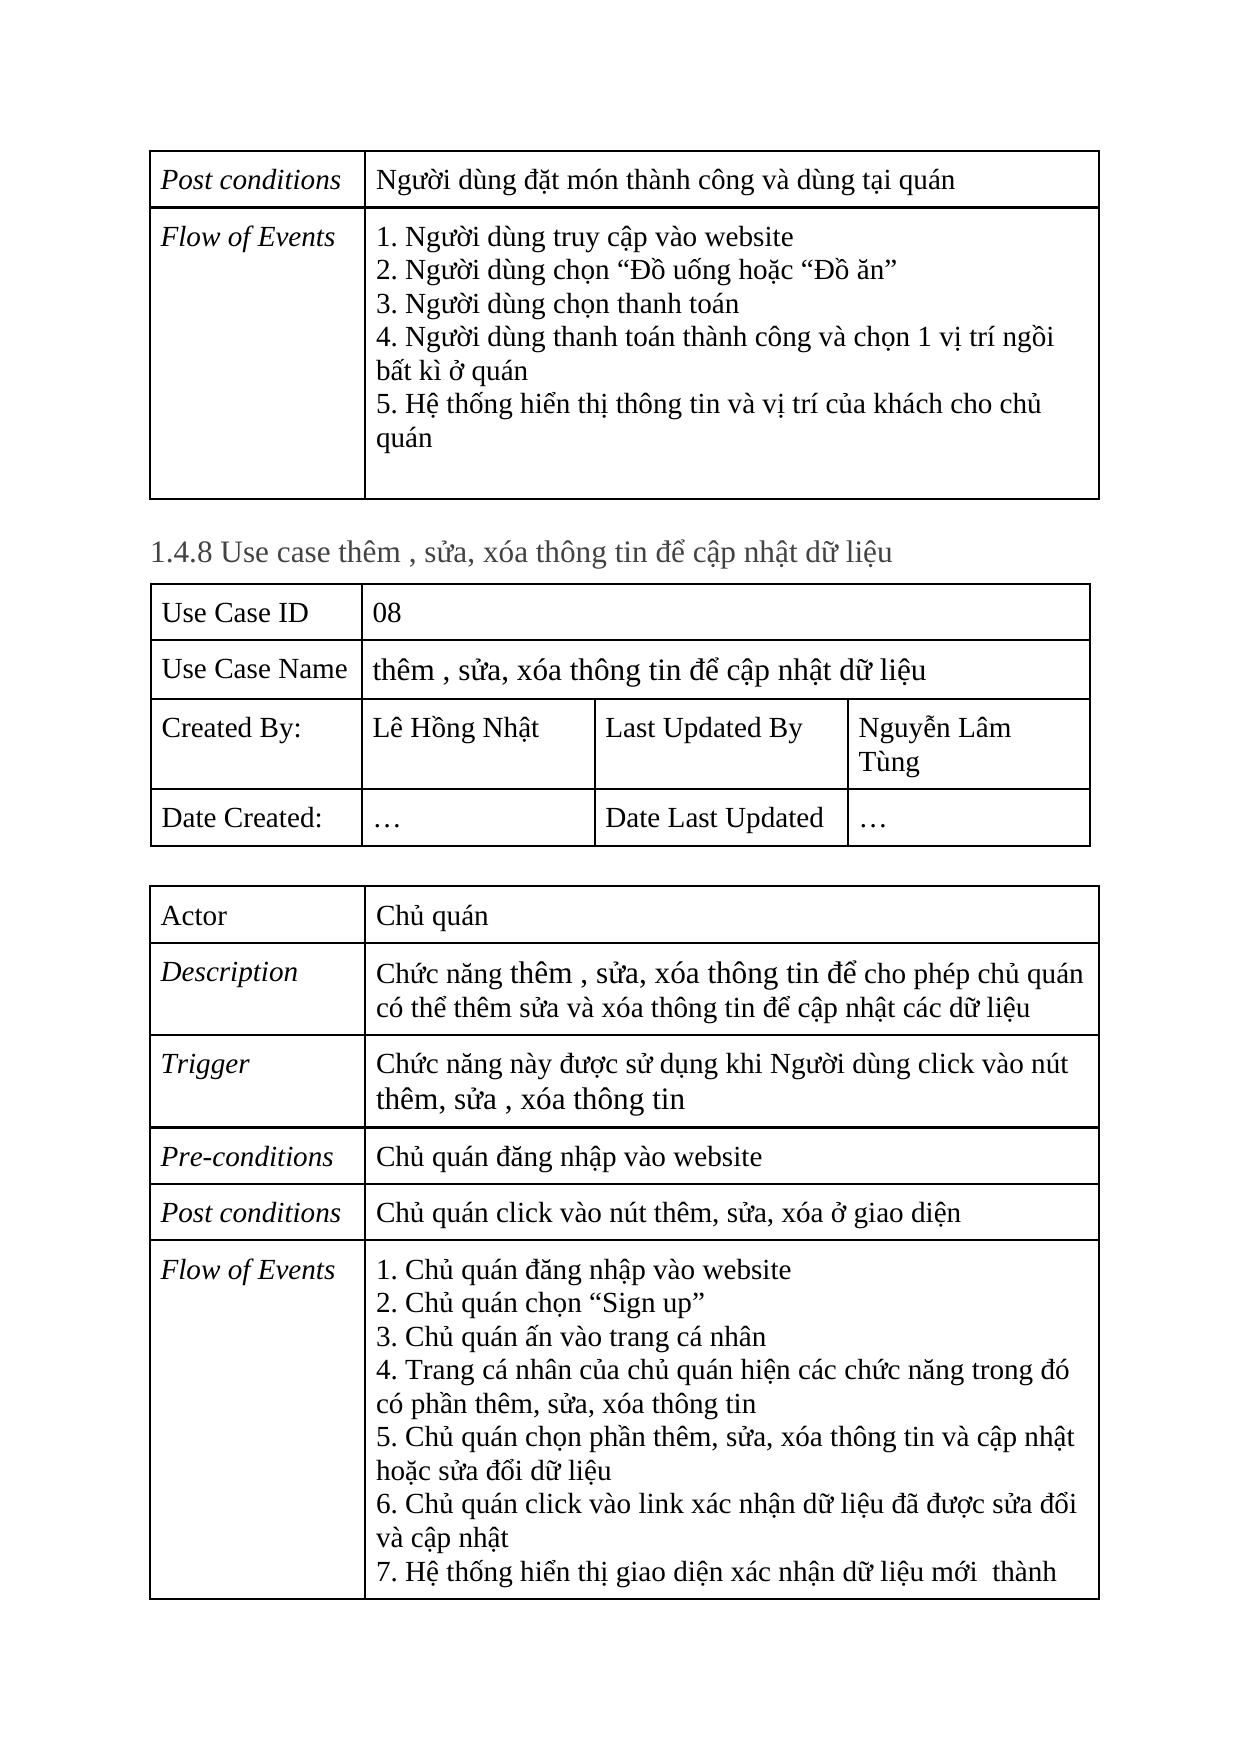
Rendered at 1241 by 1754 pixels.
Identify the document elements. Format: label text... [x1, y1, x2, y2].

table_cell … [849, 790, 1089, 844]
table_cell Date Created: [152, 790, 361, 844]
table_cell … [363, 790, 594, 844]
table_cell Lê Hồng Nhật [363, 700, 594, 788]
table_cell Last Updated By [596, 700, 847, 788]
subtitle 1.4.8 Use case thêm , sửa, xóa thông tin để cập nhật dữ liệu [150, 533, 1090, 569]
table_cell Trigger [151, 1036, 364, 1126]
table_cell 1. Người dùng truy cập vào website 2. Người dùng chọn “Đồ uống hoặc “Đồ ăn” 3. Người dùng chọn thanh toán 4. Người dùng thanh toán thành công và chọn 1 vị trí ngồi bất kì ở quán 5. Hệ thống hiển thị thông tin và vị trí của khách cho chủ quán [366, 209, 1098, 498]
table_cell Post conditions [151, 152, 364, 206]
table_cell Flow of Events [151, 209, 364, 498]
table_cell thêm , sửa, xóa thông tin để cập nhật dữ liệu [363, 641, 1089, 698]
table_cell Date Last Updated [596, 790, 847, 844]
table_header Chủ quán [366, 887, 1098, 942]
table_cell Description [151, 944, 364, 1034]
table_cell Created By: [152, 700, 361, 788]
table_cell Chức năng thêm , sửa, xóa thông tin để cho phép chủ quán có thể thêm sửa và xóa thông tin để cập nhật các dữ liệu [366, 944, 1098, 1034]
table_cell Chủ quán click vào nút thêm, sửa, xóa ở giao diện [366, 1185, 1098, 1239]
table_cell Flow of Events [151, 1241, 364, 1598]
table_cell Chức năng này được sử dụng khi Người dùng click vào nút thêm, sửa , xóa thông tin [366, 1036, 1098, 1126]
table_cell Chủ quán đăng nhập vào website [366, 1129, 1098, 1183]
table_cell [366, 1241, 1098, 1598]
table_cell Nguyễn Lâm Tùng [849, 700, 1089, 788]
table_header 08 [363, 585, 1089, 639]
table_cell Use Case Name [152, 641, 361, 698]
table_header Actor [151, 887, 364, 942]
table_cell Post conditions [151, 1185, 364, 1239]
table_header Use Case ID [152, 585, 361, 639]
table_cell Pre-conditions [151, 1129, 364, 1183]
table_cell Người dùng đặt món thành công và dùng tại quán [366, 152, 1098, 206]
